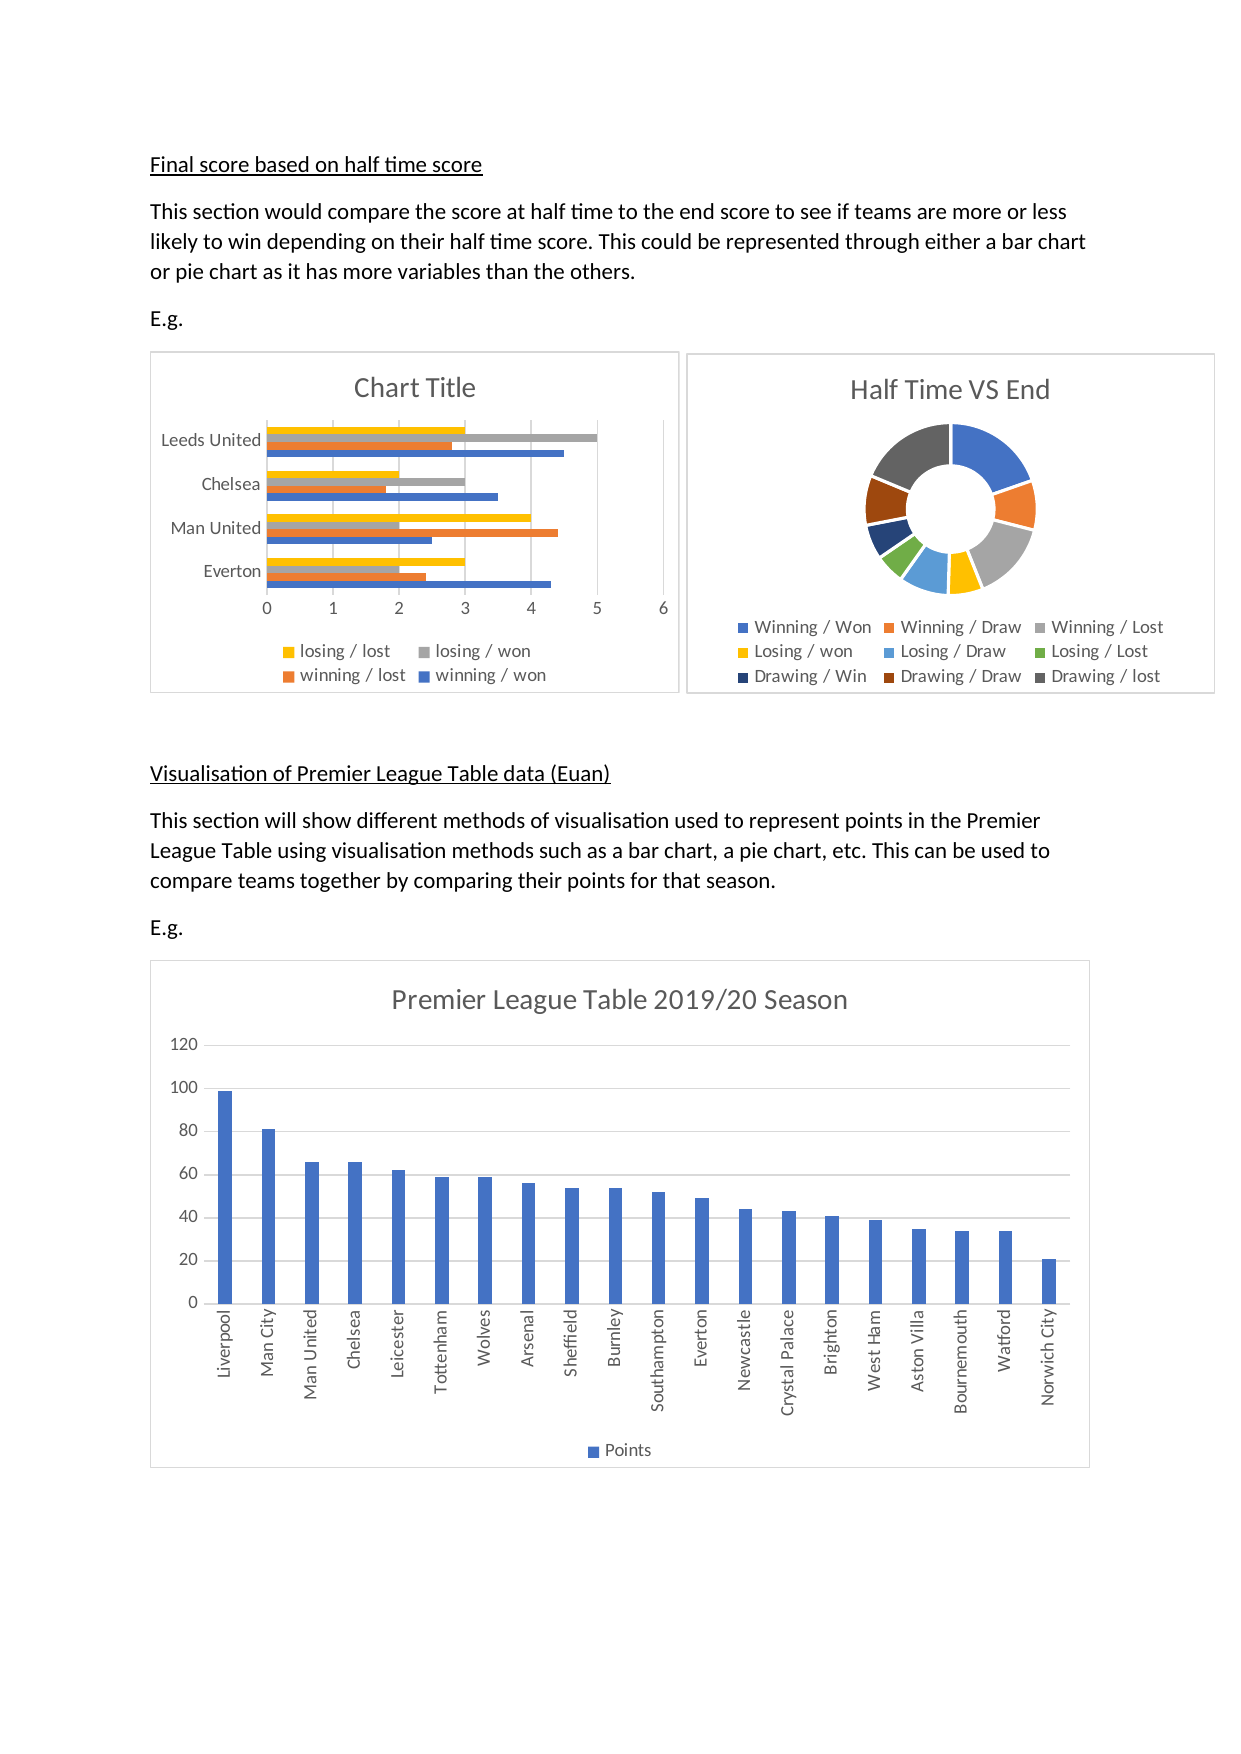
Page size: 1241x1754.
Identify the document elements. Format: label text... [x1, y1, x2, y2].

text This section will show different methods of visualisation used to represent points in the Premier League Table using visualisation methods such as a bar chart, a pie chart, etc. This can be used to compare teams together by comparing their points for that season. [150, 806, 1090, 894]
text E.g. [150, 913, 1090, 941]
text Final score based on half time score [150, 150, 1090, 178]
text Visualisation of Premier League Table data (Euan) [150, 759, 1090, 787]
text This section would compare the score at half time to the end score to see if teams are more or less likely to win depending on their half time score. This could be represented through either a bar chart or pie chart as it has more variables than the others. [150, 197, 1090, 285]
text E.g. [150, 304, 1090, 332]
